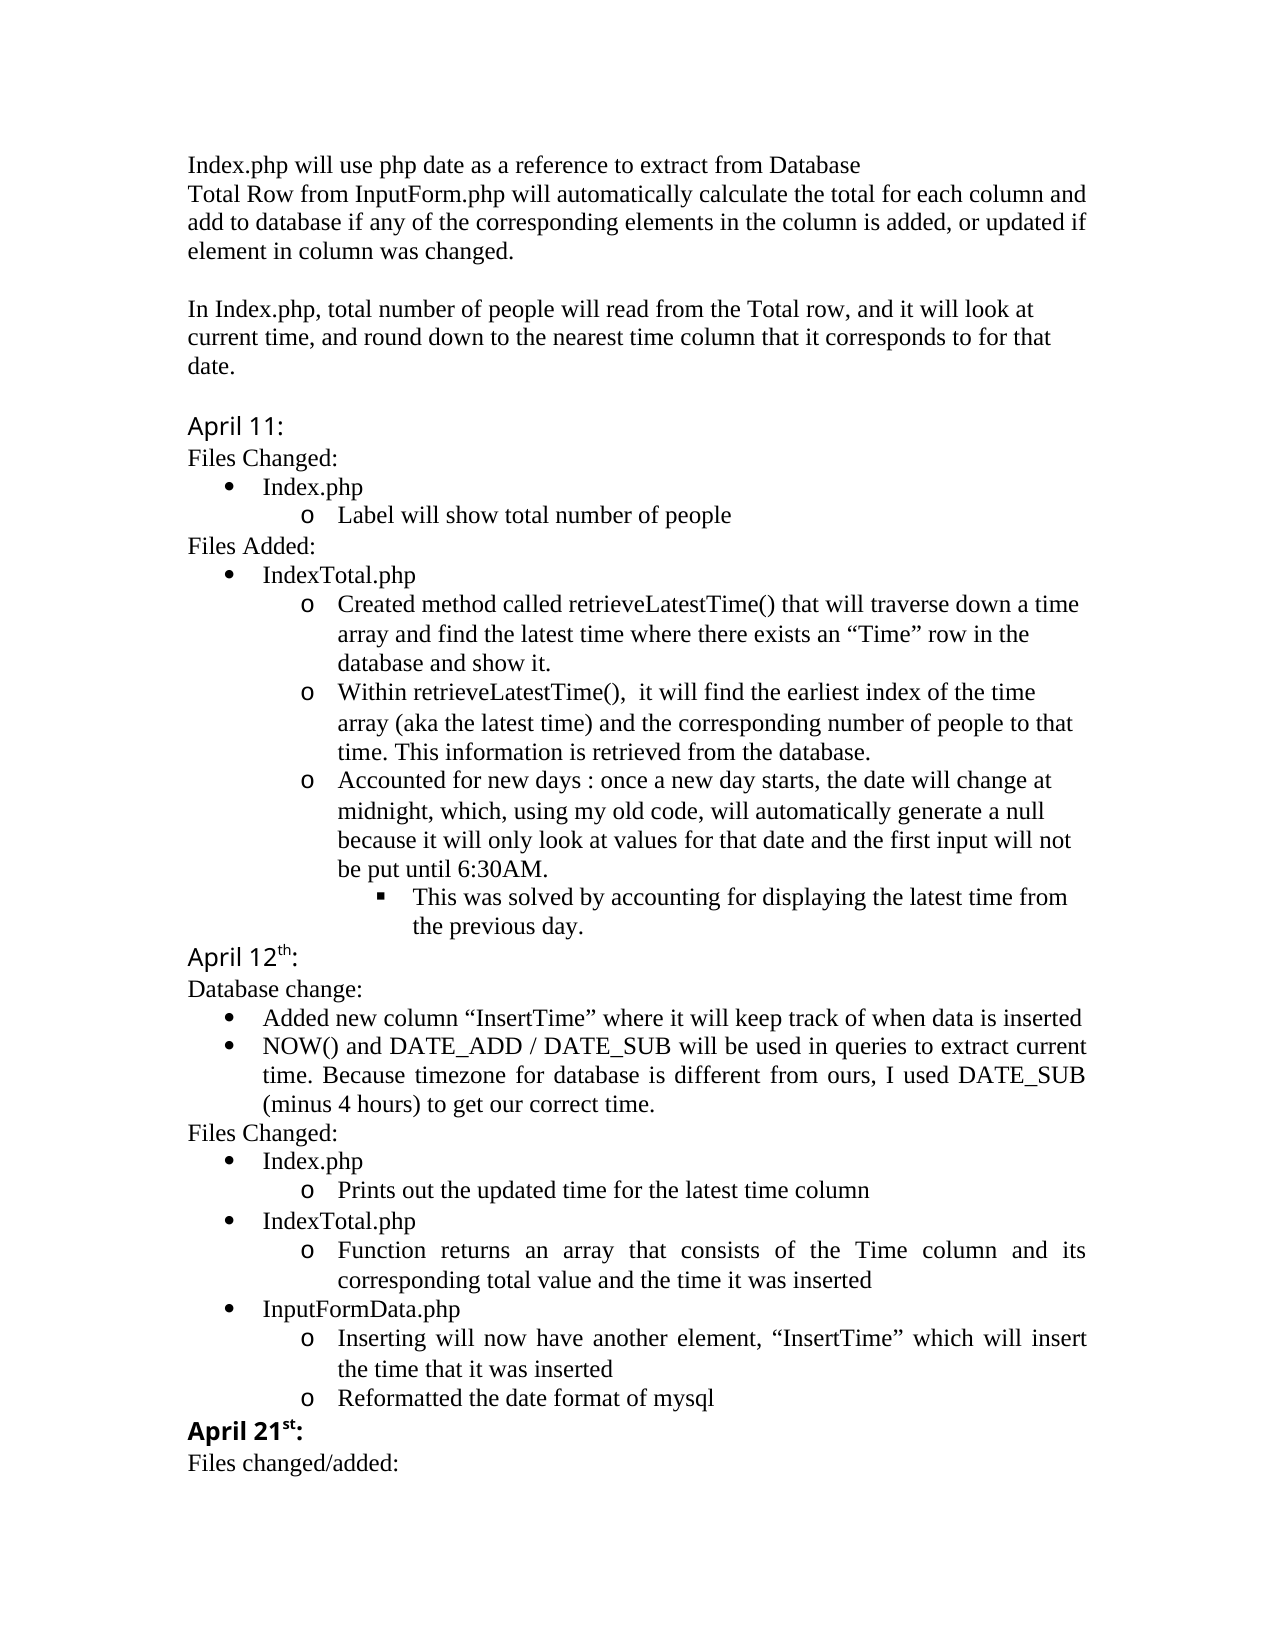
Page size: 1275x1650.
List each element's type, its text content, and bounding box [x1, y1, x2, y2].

list Accounted for new days : once a new day starts, the date will change at midnight, which, using my old code, will automatically generate a null because it will only look at values for that date and the first input will not be put until 6:30AM. [300, 765, 1087, 882]
text Files changed/added: [187, 1448, 1087, 1476]
text April 12th: [187, 940, 1087, 974]
list Index.php [225, 1146, 1087, 1175]
list InputFormData.php [225, 1294, 1087, 1323]
text Files Added: [187, 531, 1087, 560]
list Reformatted the date format of mysql [300, 1383, 1087, 1413]
text Database change: [187, 974, 1087, 1003]
text April 21st: [187, 1413, 1087, 1448]
text April 11: [187, 409, 1087, 443]
list Created method called retrieveLatestTime() that will traverse down a time array and find the latest time where there exists an “Time” row in the database and show it. [300, 589, 1087, 677]
text Files Changed: [187, 1118, 1087, 1146]
list Within retrieveLatestTime(), it will find the earliest index of the time array (aka the latest time) and the corresponding number of people to that time. This information is retrieved from the database. [300, 677, 1087, 765]
list This was solved by accounting for displaying the latest time from the previous day. [375, 882, 1087, 940]
list Prints out the updated time for the latest time column [300, 1175, 1087, 1206]
list Added new column “InsertTime” where it will keep track of when data is inserted [225, 1003, 1087, 1031]
text Index.php will use php date as a reference to extract from Database [187, 150, 1087, 179]
list IndexTotal.php [225, 1206, 1087, 1235]
list Inserting will now have another element, “InsertTime” which will insert the time that it was inserted [300, 1323, 1087, 1383]
list Index.php [225, 472, 1087, 500]
list Label will show total number of people [300, 500, 1087, 531]
list IndexTotal.php [225, 560, 1087, 589]
list NOW() and DATE_ADD / DATE_SUB will be used in queries to extract current time. Because timezone for database is different from ours, I used DATE_SUB (minus 4 hours) to get our correct time. [225, 1031, 1087, 1118]
list Function returns an array that consists of the Time column and its corresponding total value and the time it was inserted [300, 1235, 1087, 1294]
text Files Changed: [187, 443, 1087, 472]
